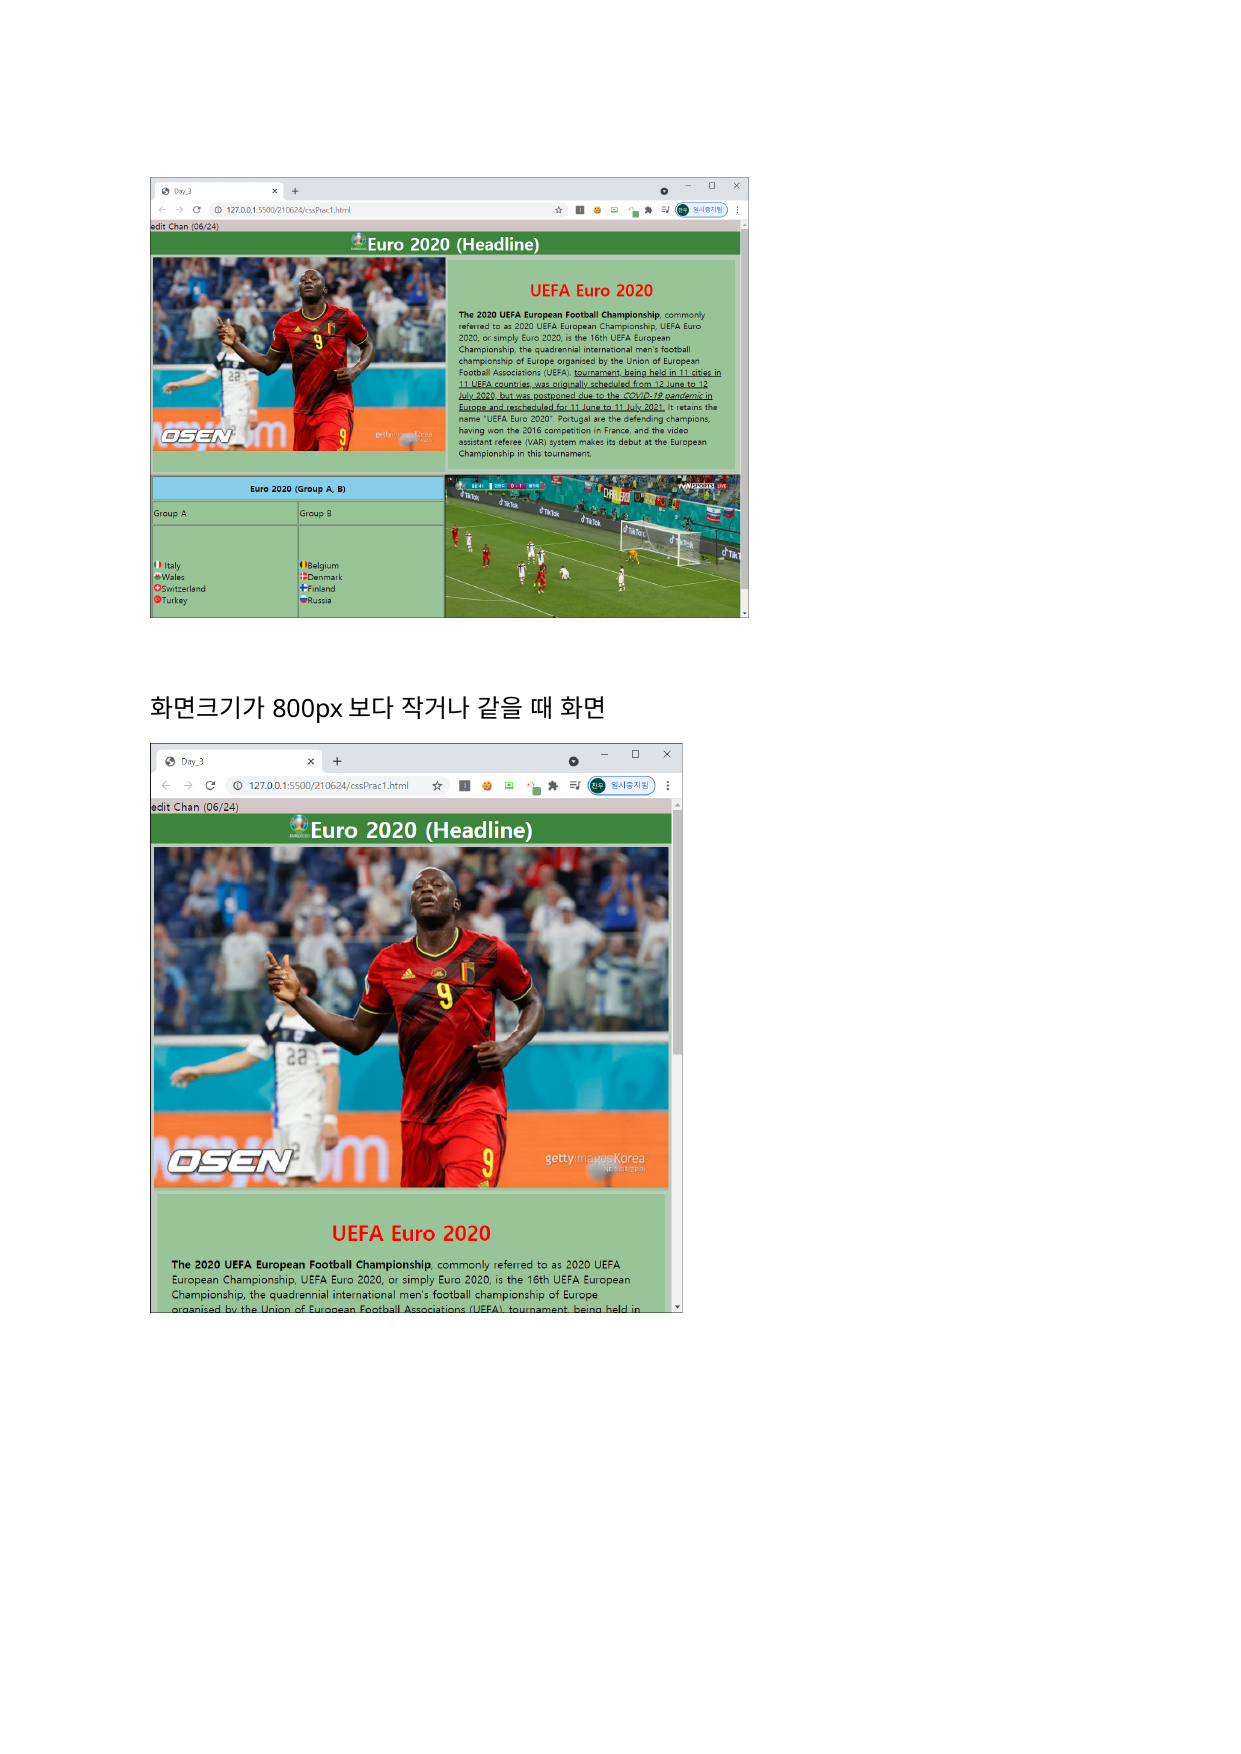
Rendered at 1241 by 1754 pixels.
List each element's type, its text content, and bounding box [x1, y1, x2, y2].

picture [150, 177, 749, 618]
picture [150, 743, 683, 1313]
text 화면크기가 800px보다 작거나 같을 때 화면 [150, 689, 1028, 725]
